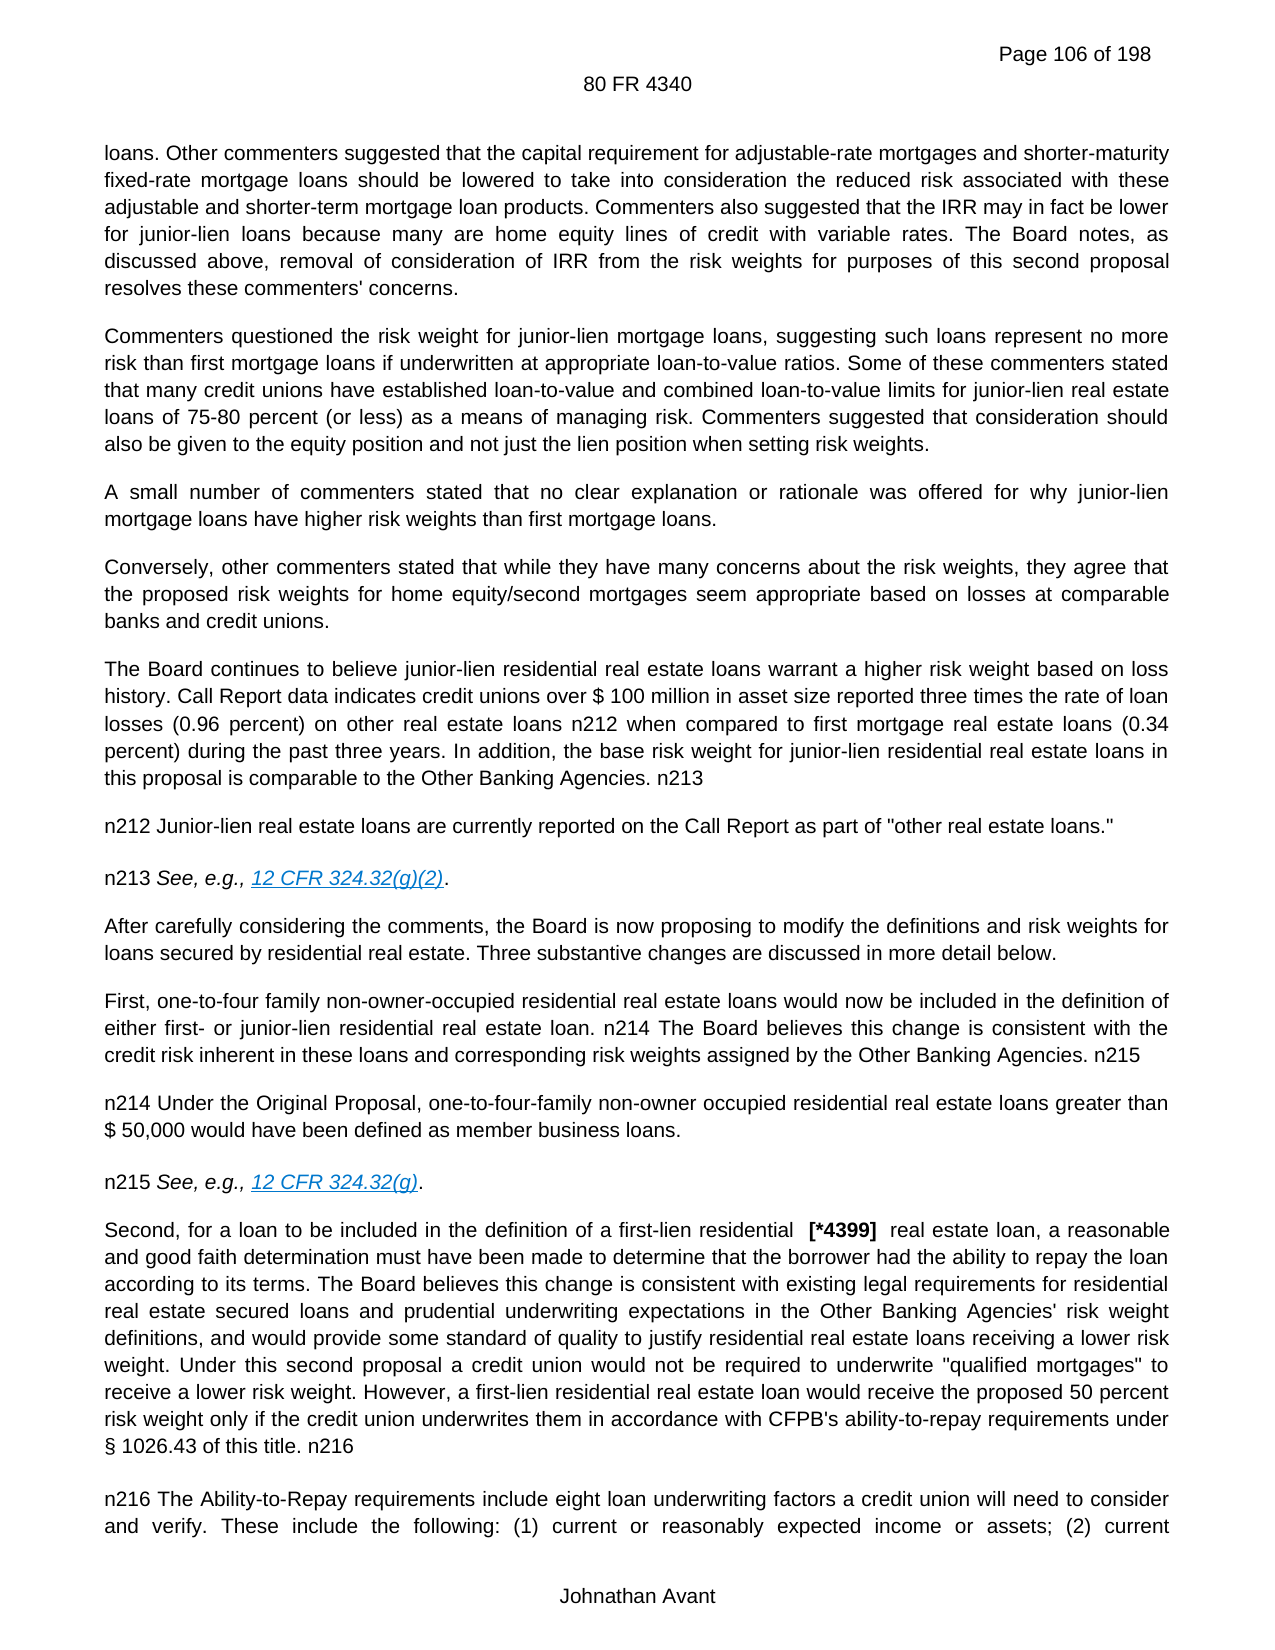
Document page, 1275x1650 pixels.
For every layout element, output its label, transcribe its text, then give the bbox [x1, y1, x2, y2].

text n212 Junior-lien real estate loans are currently reported on the Call Report as part of "other real estate loans." [104, 810, 1171, 837]
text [104, 137, 1171, 300]
text Second, for a loan to be included in the definition of a first-lien residential [*4399] real estate loan, a reasonable and good faith determination must have been made to determine that the borrower had the ability to repay the loan according to its terms. The Board believes this change is consistent with existing legal requirements for residential real estate secured loans and prudential underwriting expectations in the Other Banking Agencies' risk weight definitions, and would provide some standard of quality to justify residential real estate loans receiving a lower risk weight. Under this second proposal a credit union would not be required to underwrite "qualified mortgages" to receive a lower risk weight. However, a first-lien residential real estate loan would receive the proposed 50 percent risk weight only if the credit union underwrites them in accordance with CFPB's ability-to-repay requirements under § 1026.43 of this title. n216 [104, 1214, 1171, 1458]
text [104, 1483, 1171, 1537]
text n215 See, e.g., 12 CFR 324.32(g). [104, 1167, 1171, 1194]
text Conversely, other commenters stated that while they have many concerns about the risk weights, they agree that the proposed risk weights for home equity/second mortgages seem appropriate based on losses at comparable banks and credit unions. [104, 552, 1171, 633]
text After carefully considering the comments, the Board is now proposing to modify the definitions and risk weights for loans secured by residential real estate. Three substantive changes are discussed in more detail below. [104, 910, 1171, 964]
text The Board continues to believe junior-lien residential real estate loans warrant a higher risk weight based on loss history. Call Report data indicates credit unions over $ 100 million in asset size reported three times the rate of loan losses (0.96 percent) on other real estate loans n212 when compared to first mortgage real estate loans (0.34 percent) during the past three years. In addition, the base risk weight for junior-lien residential real estate loans in this proposal is comparable to the Other Banking Agencies. n213 [104, 654, 1171, 789]
text Commenters questioned the risk weight for junior-lien mortgage loans, suggesting such loans represent no more risk than first mortgage loans if underwritten at appropriate loan-to-value ratios. Some of these commenters stated that many credit unions have established loan-to-value and combined loan-to-value limits for junior-lien real estate loans of 75-80 percent (or less) as a means of managing risk. Commenters suggested that consideration should also be given to the equity position and not just the lien position when setting risk weights. [104, 321, 1171, 456]
text First, one-to-four family non-owner-occupied residential real estate loans would now be included in the definition of either first- or junior-lien residential real estate loan. n214 The Board believes this change is consistent with the credit risk inherent in these loans and corresponding risk weights assigned by the Other Banking Agencies. n215 [104, 985, 1171, 1067]
text n213 See, e.g., 12 CFR 324.32(g)(2). [104, 862, 1171, 889]
text A small number of commenters stated that no clear explanation or rationale was offered for why junior-lien mortgage loans have higher risk weights than first mortgage loans. [104, 477, 1171, 531]
text n214 Under the Original Proposal, one-to-four-family non-owner occupied residential real estate loans greater than $ 50,000 would have been defined as member business loans. [104, 1087, 1171, 1142]
